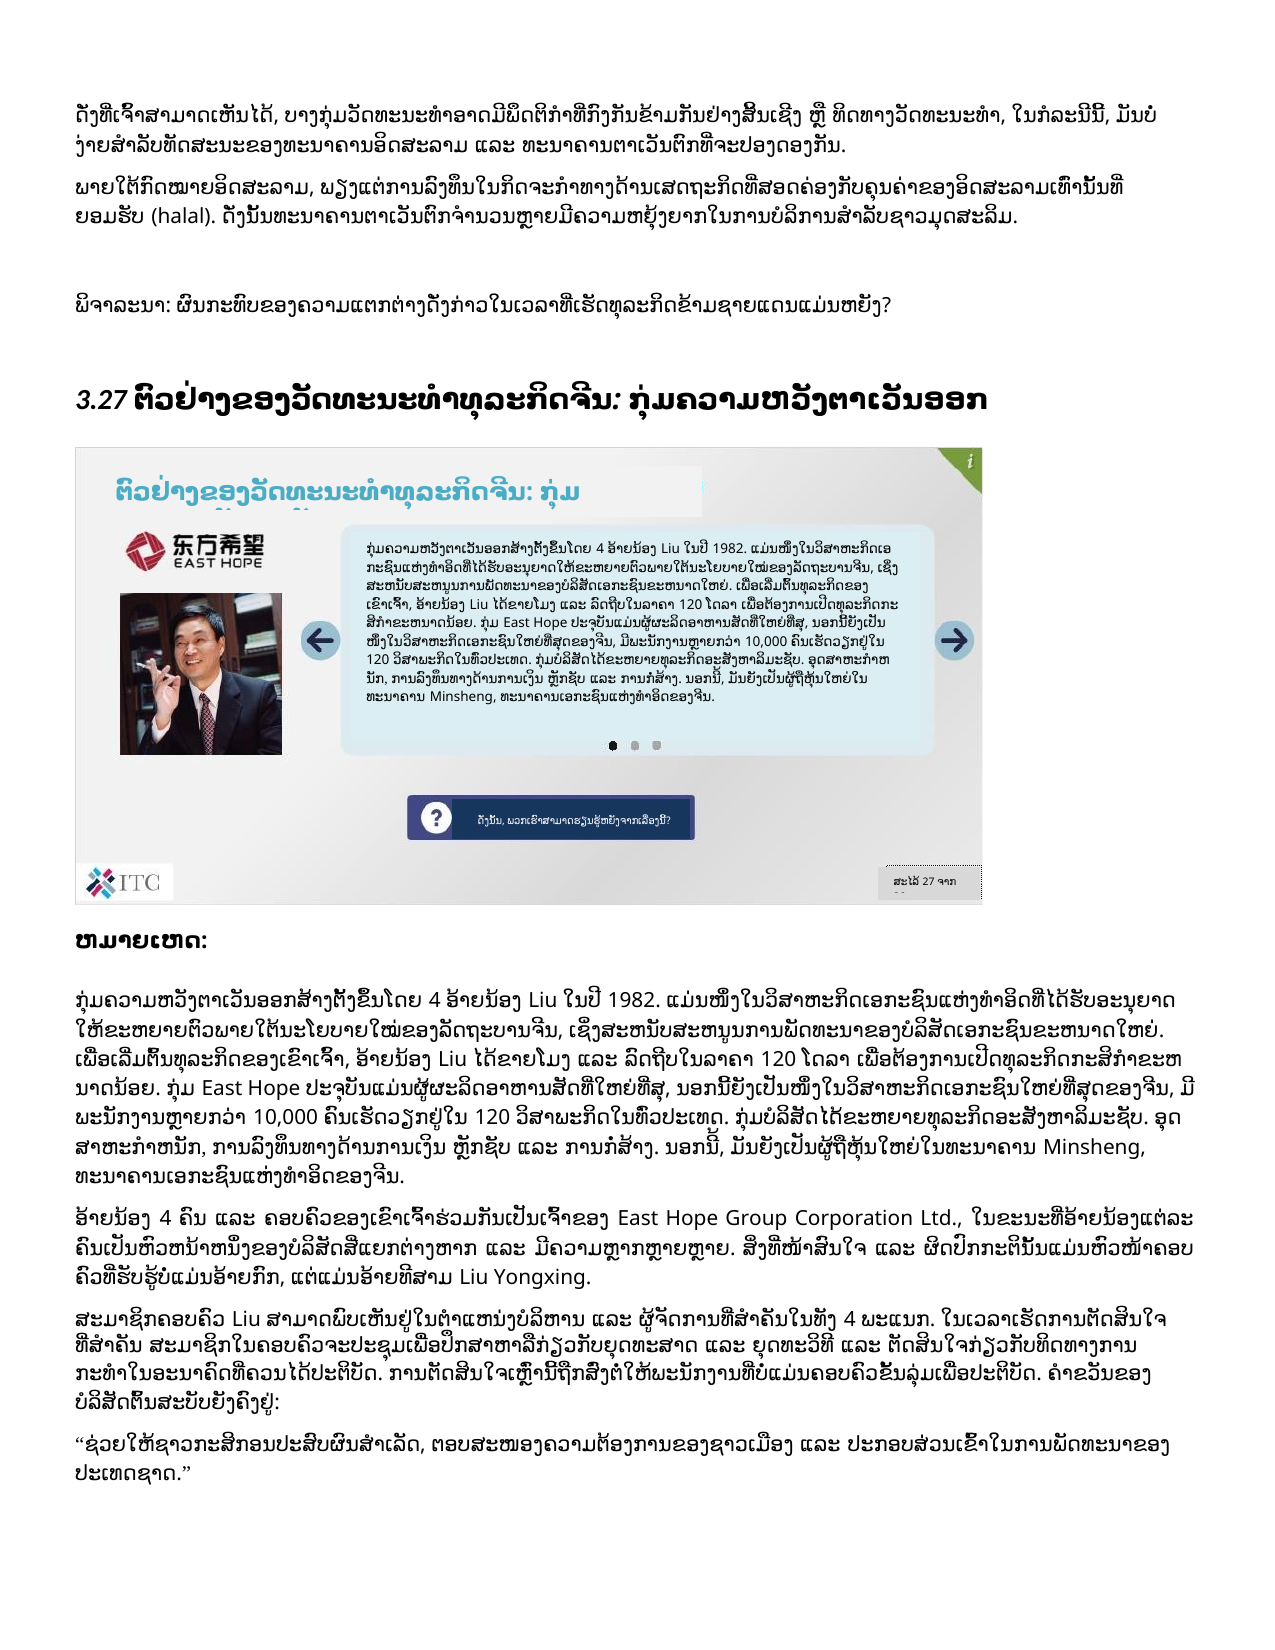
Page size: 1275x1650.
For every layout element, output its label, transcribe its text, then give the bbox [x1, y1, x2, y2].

text ພິຈາລະນາ: ຜົນກະທົບຂອງຄວາມແຕກຕ່າງດັ່ງກ່າວໃນເວລາທີ່ເຮັດທຸລະກິດຂ້າມຊາຍແດນແມ່ນຫຍັງ? [75, 290, 1217, 318]
text ດັ່ງທີ່ເຈົ້າສາມາດເຫັນໄດ້, ບາງກຸ່ມວັດທະນະທໍາອາດມີພຶດຕິກໍາທີ່ກົງກັນຂ້າມກັນຢ່າງສິ້ນເຊີງ ຫຼື ທິດທາງວັດທະນະທໍາ, ໃນກໍລະນີນີ້, ມັນບໍ່ງ່າຍສໍາລັບທັດສະນະຂອງທະນາຄານອິດສະລາມ ແລະ ທະນາຄານຕາເວັນຕົກທີ່ຈະປອງດອງກັນ. [75, 100, 1185, 158]
text ພາຍໃຕ້ກົດໝາຍອິດສະລາມ, ພຽງແຕ່ການລົງທຶນໃນກິດຈະກໍາທາງດ້ານເສດຖະກິດທີ່ສອດຄ່ອງກັບຄຸນຄ່າຂອງອິດສະລາມເທົ່ານັ້ນທີ່ຍອມຮັບ (halal). ດັ່ງນັ້ນທະນາຄານຕາເວັນຕົກຈໍານວນຫຼາຍມີຄວາມຫຍຸ້ງຍາກໃນການບໍລິການສໍາລັບຊາວມຸດສະລິມ. [75, 172, 1179, 229]
text ອ້າຍ​ນ້ອງ​ 4 ​ຄົນ ​ແລະ ​ຄອບ​ຄົວ​ຂອງ​ເຂົາ​ເຈົ້າ​ຮ່ວມ​ກັນ​ເປັນ​ເຈົ້າ​ຂອງ East Hope Group Corporation Ltd., ໃນ​ຂະ​ນະ​ທີ່​ອ້າຍ​ນ້ອງ​ແຕ່​ລະ​ຄົນ​ເປັນ​ຫົວ​ຫນ້າ​ຫນຶ່ງ​ຂອງ​ບໍ​ລິ​ສັດ​ສີ່​ແຍກ​ຕ່າງ​ຫາກ ​ແລະ ​ມີ​ຄວາມ​ຫຼາກ​ຫຼາຍ​ຫຼາຍ​. ສິ່ງ​ທີ່​ໜ້າ​ສົນ​ໃຈ ​ແລະ ​ຜິດ​ປົກ​ກະ​ຕິ​ນັ້ນ​ແມ່ນ​ຫົວ​ໜ້າ​ຄອບ​ຄົວ​ທີ່​ຮັບ​ຮູ້​ບໍ່​ແມ່ນ​ອ້າຍ​ກົກ, ແຕ່​ແມ່ນ​ອ້າຍ​ທີ​ສາມ Liu Yongxing. [75, 1203, 1194, 1290]
text “ຊ່ວຍໃຫ້ຊາວກະສິກອນປະສົບຜົນສຳເລັດ, ຕອບສະໜອງຄວາມຕ້ອງການຂອງຊາວເມືອງ ແລະ ປະກອບສ່ວນເຂົ້າໃນການພັດທະນາຂອງປະເທດຊາດ.” [75, 1429, 1217, 1486]
picture [75, 447, 983, 905]
text ກຸ່ມ​ຄວາມ​ຫວັງ​ຕາ​ເວັນ​ອອກສ້າງ​ຕັ້ງ​ຂຶ້ນ​ໂດຍ 4 ອ້າຍ​ນ້ອງ Liu ໃນ​ປີ 1982. ແມ່ນ​ໜຶ່ງ​ໃນ​ວິ​ສາ​ຫະ​ກິດ​ເອ​ກະ​ຊົນ​ແຫ່ງ​ທຳ​ອິດ​ທີ່​ໄດ້​ຮັບ​ອະ​ນຸ​ຍາດ​ໃຫ້​ຂະ​ຫຍາຍ​ຕົວ​ພາຍ​ໃຕ້​ນະ​ໂຍ​ບາຍ​ໃໝ່​ຂອງ​ລັດ​ຖະ​ບານ​ຈີນ, ເຊິ່ງສະຫນັບສະຫນູນການພັດທະນາຂອງບໍລິສັດເອກະຊົນຂະຫນາດໃຫຍ່. ເພື່ອເລີ່ມຕົ້ນທຸລະກິດຂອງເຂົາເຈົ້າ, ອ້າຍນ້ອງ Liu ໄດ້ຂາຍໂມງ ແລະ ລົດຖີບໃນລາຄາ 120 ໂດລາ ເພື່ອຕ້ອງການເປີດທຸລະກິດກະສິກໍາຂະຫນາດນ້ອຍ. ກຸ່ມ East Hope ປະຈຸບັນແມ່ນຜູ້ຜະລິດອາຫານສັດທີ່ໃຫຍ່ທີ່ສຸ, ນອກ​ນີ້​ຍັງ​ເປັນ​ໜຶ່ງ​ໃນ​ວິ​ສາ​ຫະກິດ​ເອກະ​ຊົນ​ໃຫຍ່​ທີ່​ສຸດ​ຂອງ​ຈີນ, ມີພະນັກງານຫຼາຍກວ່າ 10,000 ຄົນເຮັດວຽກຢູ່ໃນ 120 ວິສາພະກິດໃນທົ່ວປະເທດ. ກຸ່ມບໍລິສັດໄດ້ຂະຫຍາຍທຸລະກິດອະສັງຫາລິມະຊັບ. ອຸດ​ສາ​ຫະ​ກໍາ​ຫນັກ​, ການລົງທຶນທາງດ້ານການເງິນ ຫຼັກຊັບ ແລະ ການກໍ່ສ້າງ. ນອກ​ນີ້, ມັນຍັງ​ເປັນ​ຜູ້​ຖື​ຫຸ້ນ​ໃຫຍ່​ໃນ​ທະນາຄານ Minsheng, ທະນາຄານ​ເອກະ​ຊົນ​ແຫ່ງ​ທຳ​ອິດ​ຂອງ​ຈີນ. [75, 985, 1200, 1189]
subtitle ຕົວຢ່າງຂອງວັດທະນະທໍາທຸລະກິດຈີນ: ກຸ່ມຄວາມຫວັງຕາເວັນອອກ [75, 378, 1217, 418]
text ສະ​ມາ​ຊິກ​ຄອບ​ຄົວ Liu ສາ​ມາດ​ພົບ​ເຫັນ​ຢູ່​ໃນ​ຕໍາ​ແຫນ່ງ​ບໍ​ລິ​ຫານ​ ແລະ ​ຜູ້​ຈັດ​ການ​ທີ່​ສໍາ​ຄັນ​ໃນ​ທັງ​ 4 ​ພະ​ແນກ​. ໃນເວລາເຮັດການຕັດສິນໃຈທີ່ສໍາຄັນ ສະມາຊິກໃນຄອບຄົວຈະປະຊຸມເພື່ອປຶກສາຫາລືກ່ຽວກັບຍຸດທະສາດ ແລະ ຍຸດທະວິທີ ແລະ ​ຕັດສິນ​ໃຈ​ກ່ຽວ​ກັບ​ທິດ​ທາງ​ການ​ກະທຳ​ໃນ​ອະນາຄົດ​ທີ່​ຄວນ​ໄດ້​ປະຕິບັດ. ການ​ຕັດສິນ​ໃຈ​ເຫຼົ່າ​ນີ້​ຖືກ​ສົ່ງ​ຕໍ່​ໃຫ້​ພະນັກງານ​ທີ່​ບໍ່​ແມ່ນ​ຄອບຄົວ​ຂັ້ນ​ລຸ່ມ​ເພື່ອ​ປະຕິບັດ. ຄໍາຂວັນຂອງບໍລິສັດຕົ້ນສະບັບຍັງຄົງຢູ່: [75, 1304, 1179, 1416]
